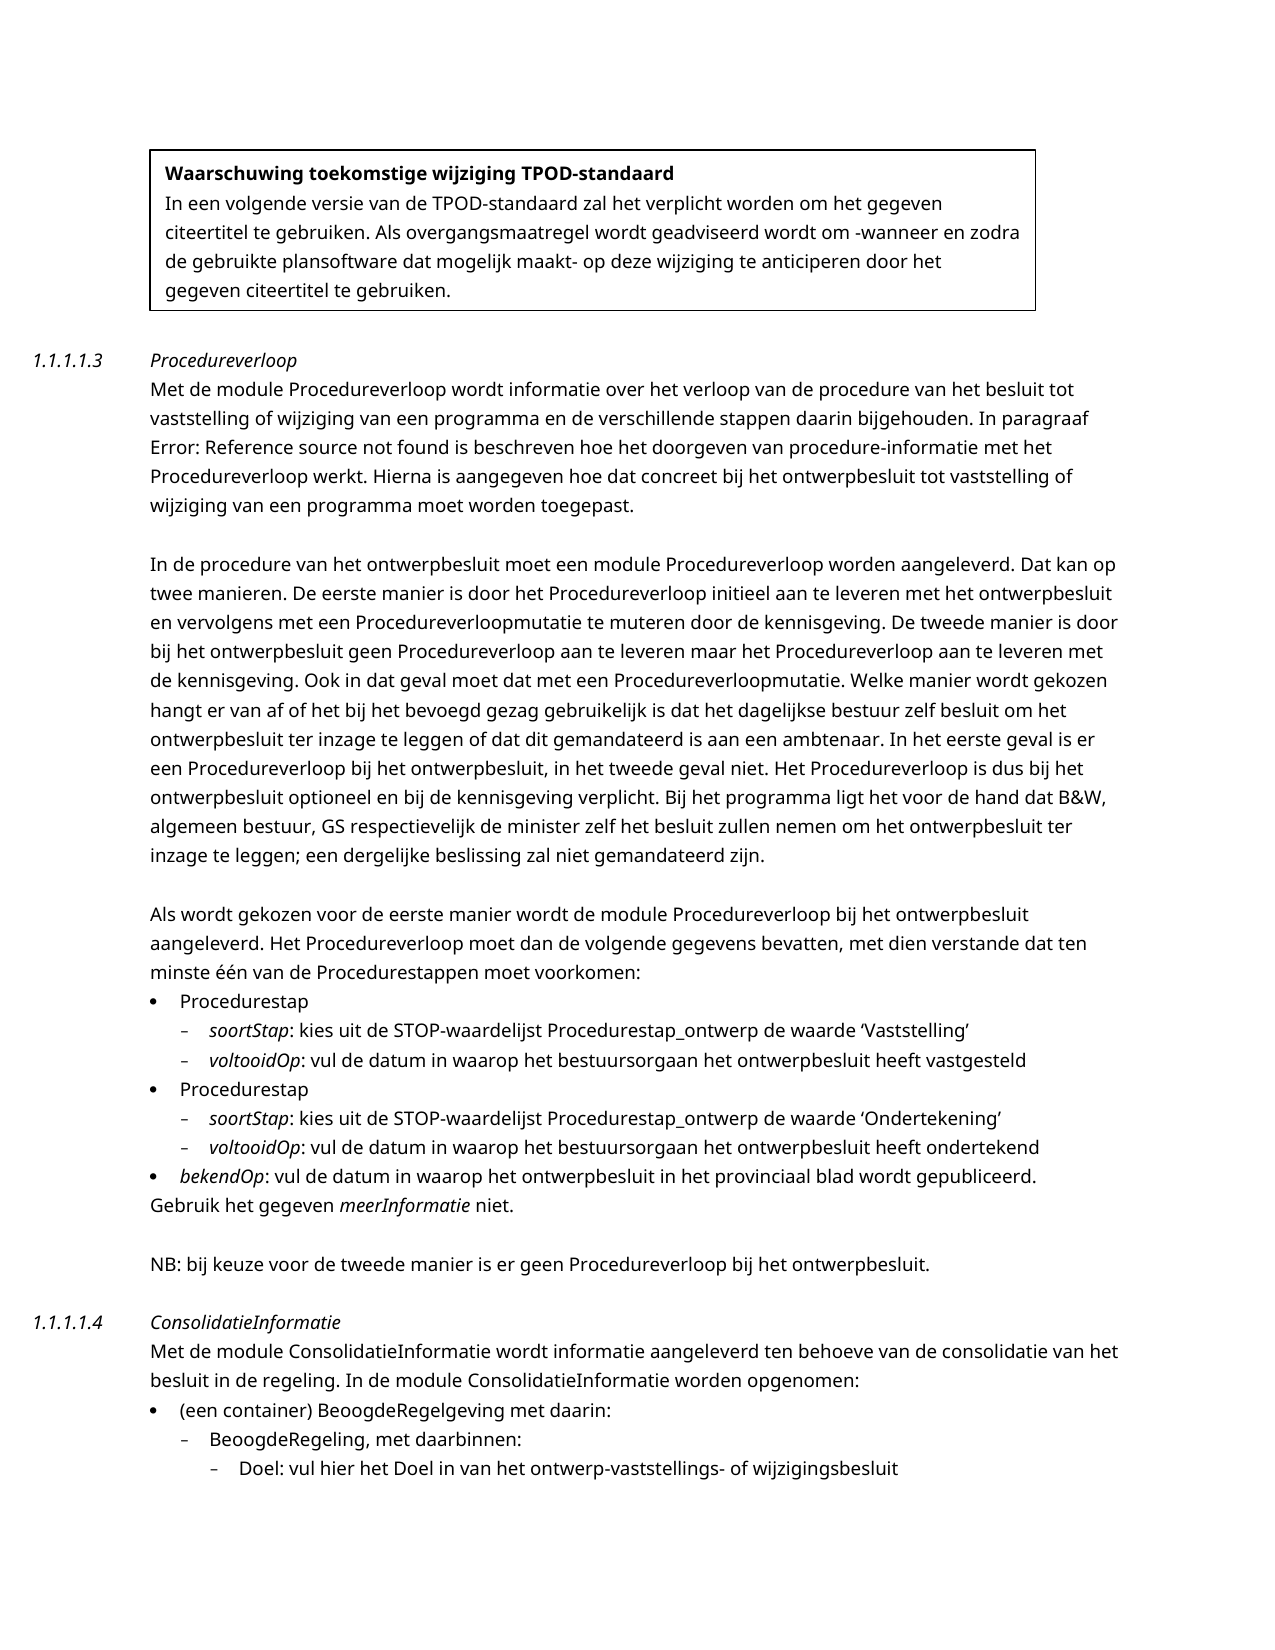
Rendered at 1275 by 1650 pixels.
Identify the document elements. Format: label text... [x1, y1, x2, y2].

text soortStap: kies uit de STOP-waardelijst Procedurestap_ontwerp de waarde ‘Ondertekening’ [179, 1102, 1125, 1131]
text Procedurestap [150, 1073, 1125, 1102]
text In de procedure van het ontwerpbesluit moet een module Procedureverloop worden aangeleverd. Dat kan op twee manieren. De eerste manier is door het Procedureverloop initieel aan te leveren met het ontwerpbesluit en vervolgens met een Procedureverloopmutatie te muteren door de kennisgeving. De tweede manier is door bij het ontwerpbesluit geen Procedureverloop aan te leveren maar het Procedureverloop aan te leveren met de kennisgeving. Ook in dat geval moet dat met een Procedureverloopmutatie. Welke manier wordt gekozen hangt er van af of het bij het bevoegd gezag gebruikelijk is dat het dagelijkse bestuur zelf besluit om het ontwerpbesluit ter inzage te leggen of dat dit gemandateerd is aan een ambtenaar. In het eerste geval is er een Procedureverloop bij het ontwerpbesluit, in het tweede geval niet. Het Procedureverloop is dus bij het ontwerpbesluit optioneel en bij de kennisgeving verplicht. Bij het programma ligt het voor de hand dat B&W, algemeen bestuur, GS respectievelijk de minister zelf het besluit zullen nemen om het ontwerpbesluit ter inzage te leggen; een dergelijke beslissing zal niet gemandateerd zijn. [150, 548, 1125, 869]
text voltooidOp: vul de datum in waarop het bestuursorgaan het ontwerpbesluit heeft vastgesteld [179, 1044, 1125, 1073]
text Gebruik het gegeven meerInformatie niet. [150, 1189, 1125, 1219]
text Met de module ConsolidatieInformatie wordt informatie aangeleverd ten behoeve van de consolidatie van het besluit in de regeling. In de module ConsolidatieInformatie worden opgenomen: [150, 1335, 1125, 1394]
text BeoogdeRegeling, met daarbinnen: [179, 1423, 1125, 1452]
text soortStap: kies uit de STOP-waardelijst Procedurestap_ontwerp de waarde ‘Vaststelling’ [179, 1014, 1125, 1044]
text Als wordt gekozen voor de eerste manier wordt de module Procedureverloop bij het ontwerpbesluit aangeleverd. Het Procedureverloop moet dan de volgende gegevens bevatten, met dien verstande dat ten minste één van de Procedurestappen moet voorkomen: [150, 898, 1125, 985]
text (een container) BeoogdeRegelgeving met daarin: [150, 1394, 1125, 1423]
text Procedurestap [150, 985, 1125, 1014]
text Doel: vul hier het Doel in van het ontwerp-vaststellings- of wijzigingsbesluit [209, 1452, 1125, 1481]
text NB: bij keuze voor de tweede manier is er geen Procedureverloop bij het ontwerpbesluit. [150, 1248, 1125, 1277]
text bekendOp: vul de datum in waarop het ontwerpbesluit in het provinciaal blad wordt gepubliceerd. [150, 1160, 1125, 1189]
subtitle ConsolidatieInformatie [32, 1306, 1125, 1335]
text voltooidOp: vul de datum in waarop het bestuursorgaan het ontwerpbesluit heeft ondertekend [179, 1131, 1125, 1160]
subtitle Procedureverloop [32, 344, 1125, 373]
